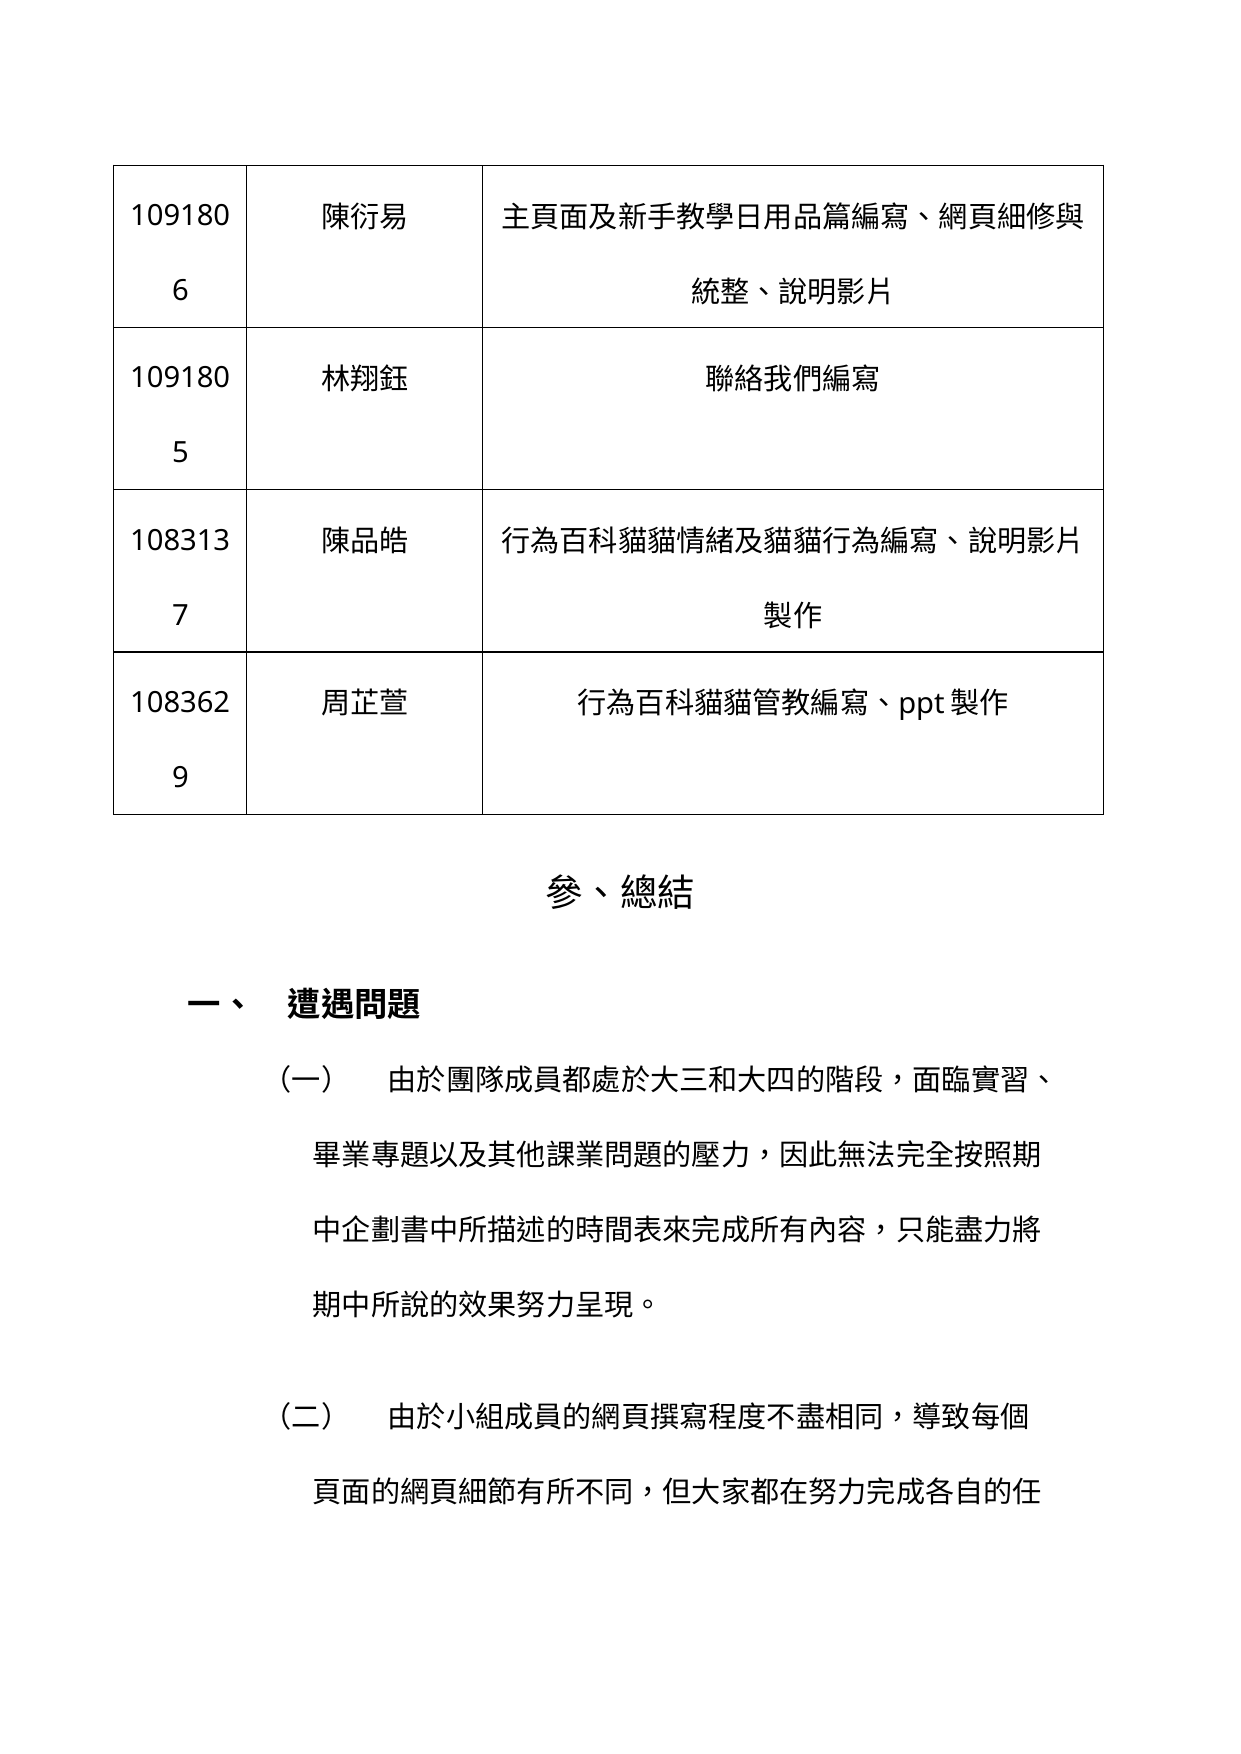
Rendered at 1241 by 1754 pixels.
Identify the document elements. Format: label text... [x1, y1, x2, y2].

table_cell 1083629 [114, 653, 246, 814]
table_cell 聯絡我們編寫 [483, 328, 1103, 489]
table_cell 1091805 [114, 328, 246, 489]
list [262, 1377, 1053, 1527]
table_cell 1091806 [114, 166, 246, 327]
text 參、總結 [187, 852, 1053, 927]
list 由於團隊成員都處於大三和大四的階段，面臨實習、畢業專題以及其他課業問題的壓力，因此無法完全按照期中企劃書中所描述的時間表來完成所有內容，只能盡力將期中所說的效果努力呈現。 [262, 1040, 1053, 1340]
table_cell 陳衍易 [247, 166, 482, 327]
list 遭遇問題 [187, 965, 1053, 1040]
table_cell 行為百科貓貓管教編寫、ppt製作 [483, 653, 1103, 814]
table_cell 行為百科貓貓情緒及貓貓行為編寫、說明影片製作 [483, 490, 1103, 651]
table_cell 周芷萱 [247, 653, 482, 814]
table_cell 陳品皓 [247, 490, 482, 651]
table_cell 林翔鈺 [247, 328, 482, 489]
table_cell 1083137 [114, 490, 246, 651]
table_cell 主頁面及新手教學日用品篇編寫、網頁細修與統整、說明影片 [483, 166, 1103, 327]
